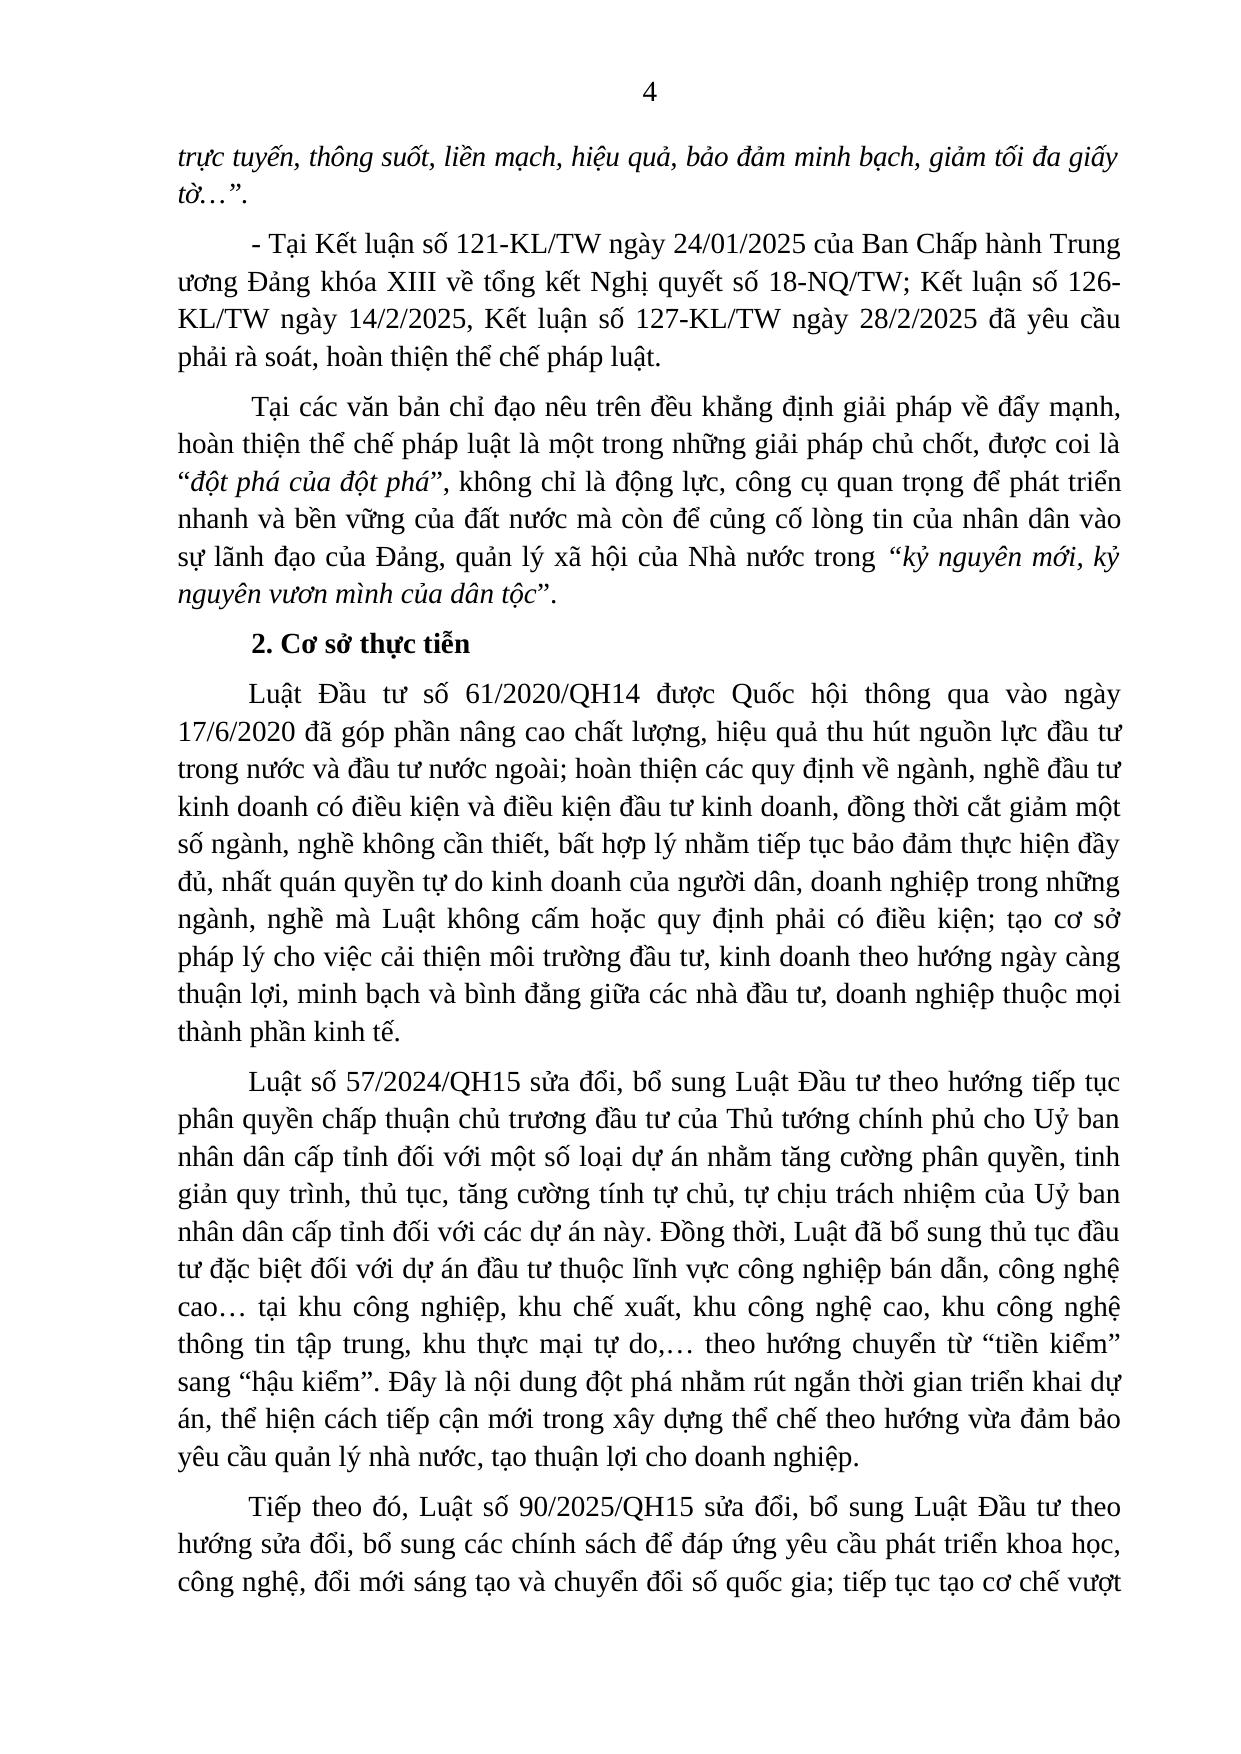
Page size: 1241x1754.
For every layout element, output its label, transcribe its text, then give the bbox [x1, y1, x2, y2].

text - Tại Kết luận số 121-KL/TW ngày 24/01/2025 của Ban Chấp hành Trung ương Đảng khóa XIII về tổng kết Nghị quyết số 18-NQ/TW; Kết luận số 126-KL/TW ngày 14/2/2025, Kết luận số 127-KL/TW ngày 28/2/2025 đã yêu cầu phải rà soát, hoàn thiện thể chế pháp luật. [177, 224, 1122, 374]
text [177, 1486, 1122, 1599]
text Tại các văn bản chỉ đạo nêu trên đều khẳng định giải pháp về đẩy mạnh, hoàn thiện thể chế pháp luật là một trong những giải pháp chủ chốt, được coi là “đột phá của đột phá”, không chỉ là động lực, công cụ quan trọng để phát triển nhanh và bền vững của đất nước mà còn để củng cố lòng tin của nhân dân vào sự lãnh đạo của Đảng, quản lý xã hội của Nhà nước trong “kỷ nguyên mới, kỷ nguyên vươn mình của dân tộc”. [177, 386, 1122, 611]
text 2. Cơ sở thực tiễn [177, 624, 1122, 661]
text Luật số 57/2024/QH15 sửa đổi, bổ sung Luật Đầu tư theo hướng tiếp tục phân quyền chấp thuận chủ trương đầu tư của Thủ tướng chính phủ cho Uỷ ban nhân dân cấp tỉnh đối với một số loại dự án nhằm tăng cường phân quyền, tinh giản quy trình, thủ tục, tăng cường tính tự chủ, tự chịu trách nhiệm của Uỷ ban nhân dân cấp tỉnh đối với các dự án này. Đồng thời, Luật đã bổ sung thủ tục đầu tư đặc biệt đối với dự án đầu tư thuộc lĩnh vực công nghiệp bán dẫn, công nghệ cao… tại khu công nghiệp, khu chế xuất, khu công nghệ cao, khu công nghệ thông tin tập trung, khu thực mại tự do,… theo hướng chuyển từ “tiền kiểm” sang “hậu kiểm”. Đây là nội dung đột phá nhằm rút ngắn thời gian triển khai dự án, thể hiện cách tiếp cận mới trong xây dựng thể chế theo hướng vừa đảm bảo yêu cầu quản lý nhà nước, tạo thuận lợi cho doanh nghiệp. [177, 1061, 1122, 1474]
text Luật Đầu tư số 61/2020/QH14 được Quốc hội thông qua vào ngày 17/6/2020 đã góp phần nâng cao chất lượng, hiệu quả thu hút nguồn lực đầu tư trong nước và đầu tư nước ngoài; hoàn thiện các quy định về ngành, nghề đầu tư kinh doanh có điều kiện và điều kiện đầu tư kinh doanh, đồng thời cắt giảm một số ngành, nghề không cần thiết, bất hợp lý nhằm tiếp tục bảo đảm thực hiện đầy đủ, nhất quán quyền tự do kinh doanh của người dân, doanh nghiệp trong những ngành, nghề mà Luật không cấm hoặc quy định phải có điều kiện; tạo cơ sở pháp lý cho việc cải thiện môi trường đầu tư, kinh doanh theo hướng ngày càng thuận lợi, minh bạch và bình đẳng giữa các nhà đầu tư, doanh nghiệp thuộc mọi thành phần kinh tế. [177, 674, 1122, 1049]
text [177, 136, 1122, 211]
